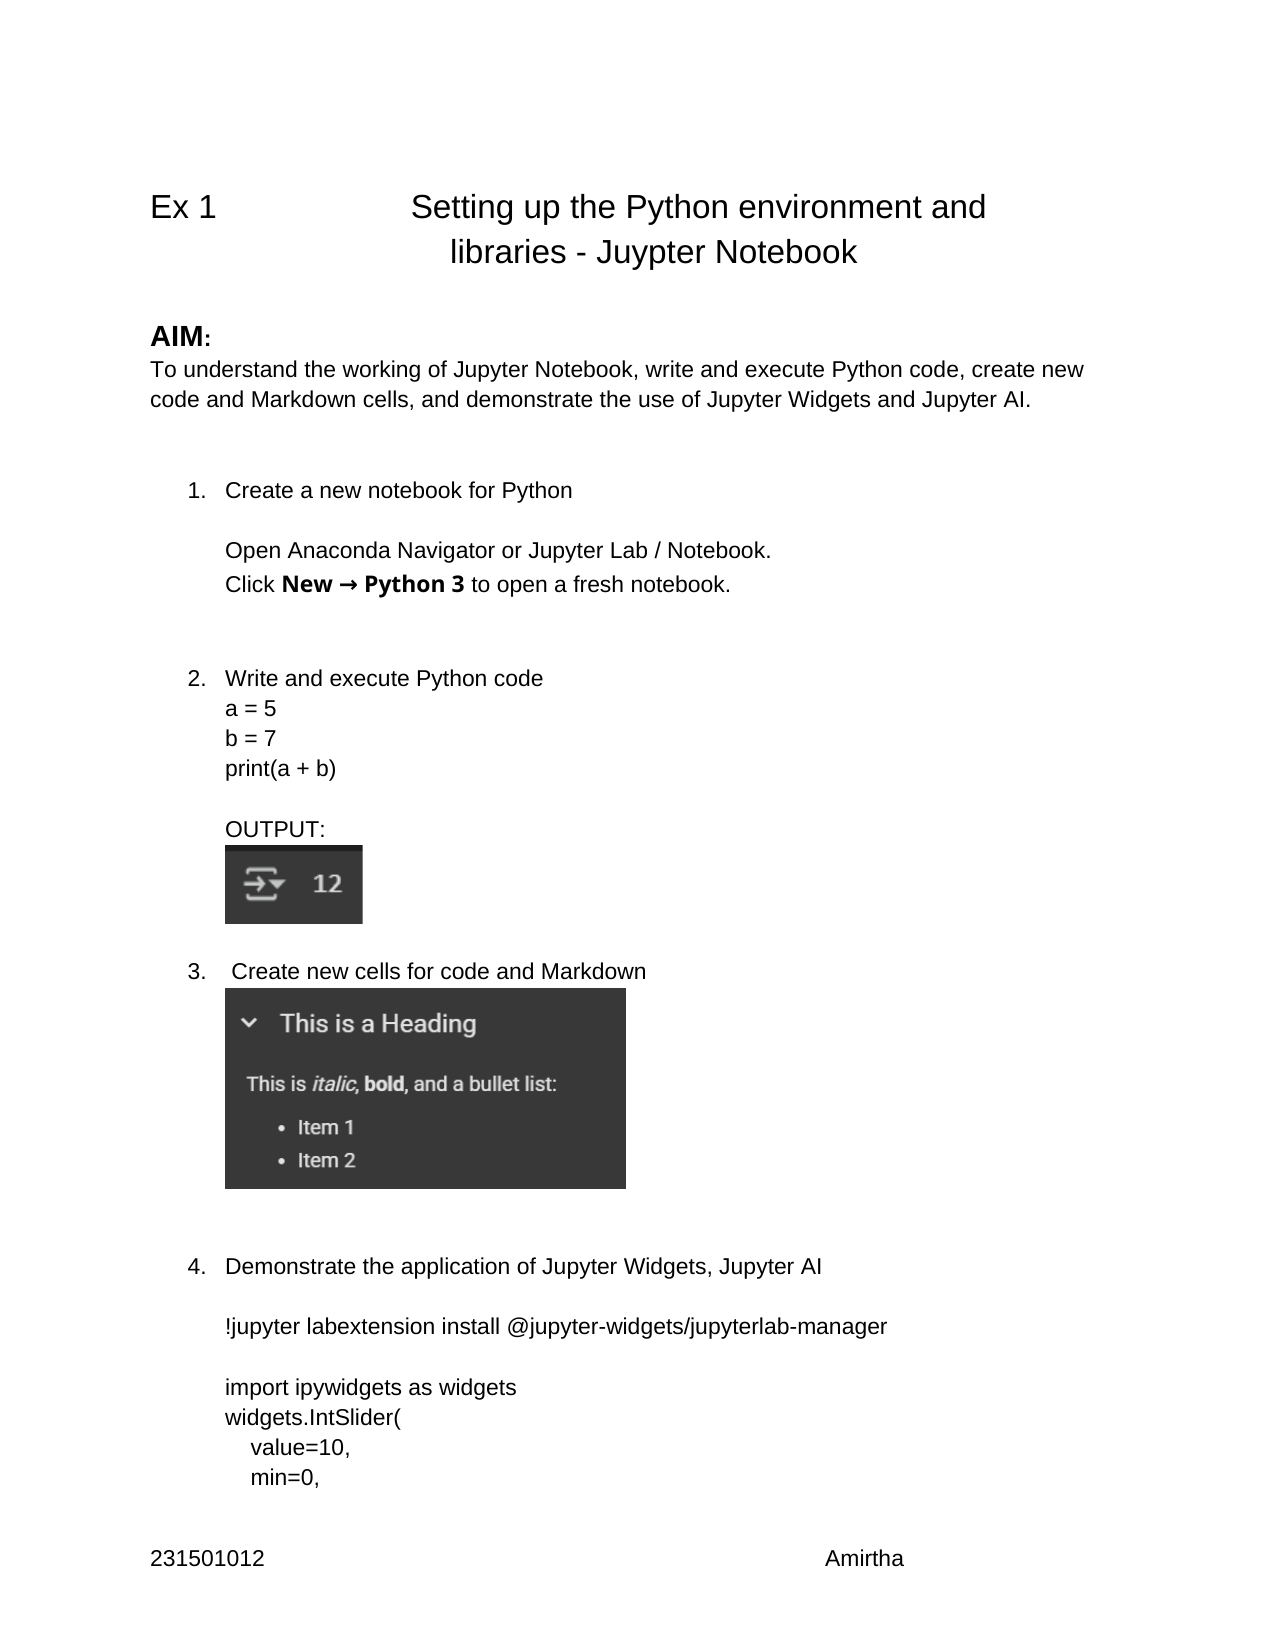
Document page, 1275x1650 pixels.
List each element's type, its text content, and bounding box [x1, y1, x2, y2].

list Create new cells for code and Markdown [187, 958, 1125, 984]
subtitle Ex 1 Setting up the Python environment and libraries - Juypter Notebook [150, 187, 1125, 270]
text AIM: To understand the working of Jupyter Notebook, write and execute Python code, create new code and Markdown cells, and demonstrate the use of Jupyter Widgets and Jupyter AI. [150, 318, 1125, 412]
text OUTPUT: [150, 816, 1125, 842]
list Demonstrate the application of Jupyter Widgets, Jupyter AI [187, 1253, 1125, 1279]
text widgets.IntSlider( [225, 1404, 1125, 1430]
text Open Anaconda Navigator or Jupyter Lab / Notebook. Click New → Python 3 to open a fresh notebook. [225, 537, 1125, 599]
text !jupyter labextension install @jupyter-widgets/jupyterlab-manager [150, 1313, 1125, 1340]
list Create a new notebook for Python [187, 477, 1125, 503]
picture [225, 988, 626, 1189]
text min=0, [225, 1464, 1125, 1491]
text value=10, [225, 1434, 1125, 1461]
list Write and execute Python code [187, 664, 1125, 691]
text print(a + b) [225, 755, 1125, 782]
text b = 7 [225, 725, 1125, 751]
text a = 5 [225, 695, 1125, 721]
picture [225, 845, 363, 924]
text import ipywidgets as widgets [150, 1374, 1125, 1400]
